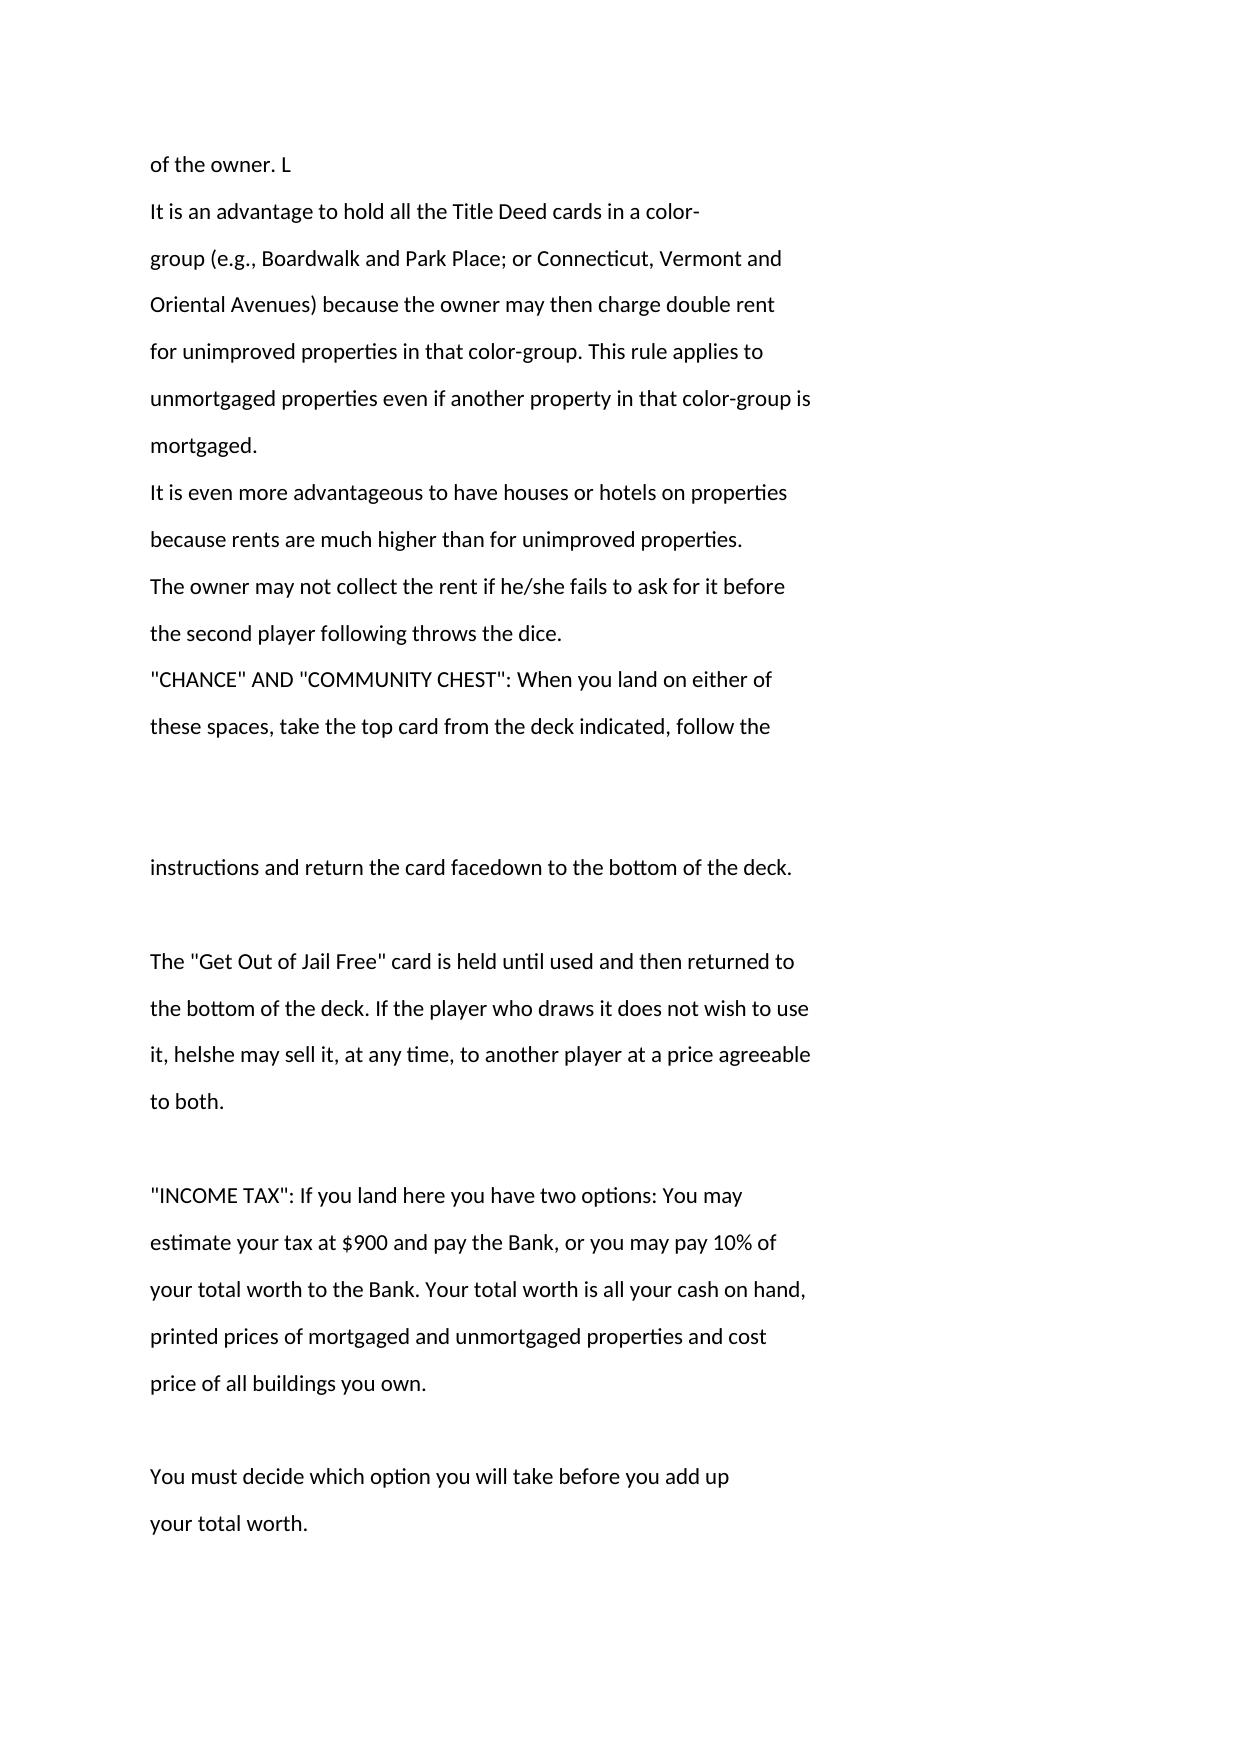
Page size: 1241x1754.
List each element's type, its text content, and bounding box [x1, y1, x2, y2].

text it, helshe may sell it, at any time, to another player at a price agreeable [150, 1041, 1090, 1069]
text instructions and return the card facedown to the bottom of the deck. [150, 853, 1090, 881]
text mortgaged. [150, 431, 1090, 459]
text group (e.g., Boardwalk and Park Place; or Connecticut, Vermont and [150, 244, 1090, 272]
text of the owner. L [150, 150, 1090, 178]
text It is an advantage to hold all the Title Deed cards in a color- [150, 197, 1090, 225]
text "CHANCE" AND "COMMUNITY CHEST": When you land on either of [150, 666, 1090, 694]
text these spaces, take the top card from the deck indicated, follow the [150, 712, 1090, 741]
text your total worth. [150, 1509, 1090, 1537]
text unmortgaged properties even if another property in that color-group is [150, 384, 1090, 412]
text estimate your tax at $900 and pay the Bank, or you may pay 10% of [150, 1228, 1090, 1256]
text because rents are much higher than for unimproved properties. [150, 525, 1090, 553]
text Oriental Avenues) because the owner may then charge double rent [150, 291, 1090, 319]
text the bottom of the deck. If the player who draws it does not wish to use [150, 994, 1090, 1022]
text You must decide which option you will take before you add up [150, 1462, 1090, 1491]
text "INCOME TAX": If you land here you have two options: You may [150, 1181, 1090, 1209]
text The "Get Out of Jail Free" card is held until used and then returned to [150, 947, 1090, 975]
text price of all buildings you own. [150, 1369, 1090, 1397]
text your total worth to the Bank. Your total worth is all your cash on hand, [150, 1275, 1090, 1303]
text printed prices of mortgaged and unmortgaged properties and cost [150, 1322, 1090, 1350]
text It is even more advantageous to have houses or hotels on properties [150, 478, 1090, 506]
text the second player following throws the dice. [150, 619, 1090, 647]
text for unimproved properties in that color-group. This rule applies to [150, 337, 1090, 366]
text The owner may not collect the rent if he/she fails to ask for it before [150, 572, 1090, 600]
text to both. [150, 1087, 1090, 1116]
